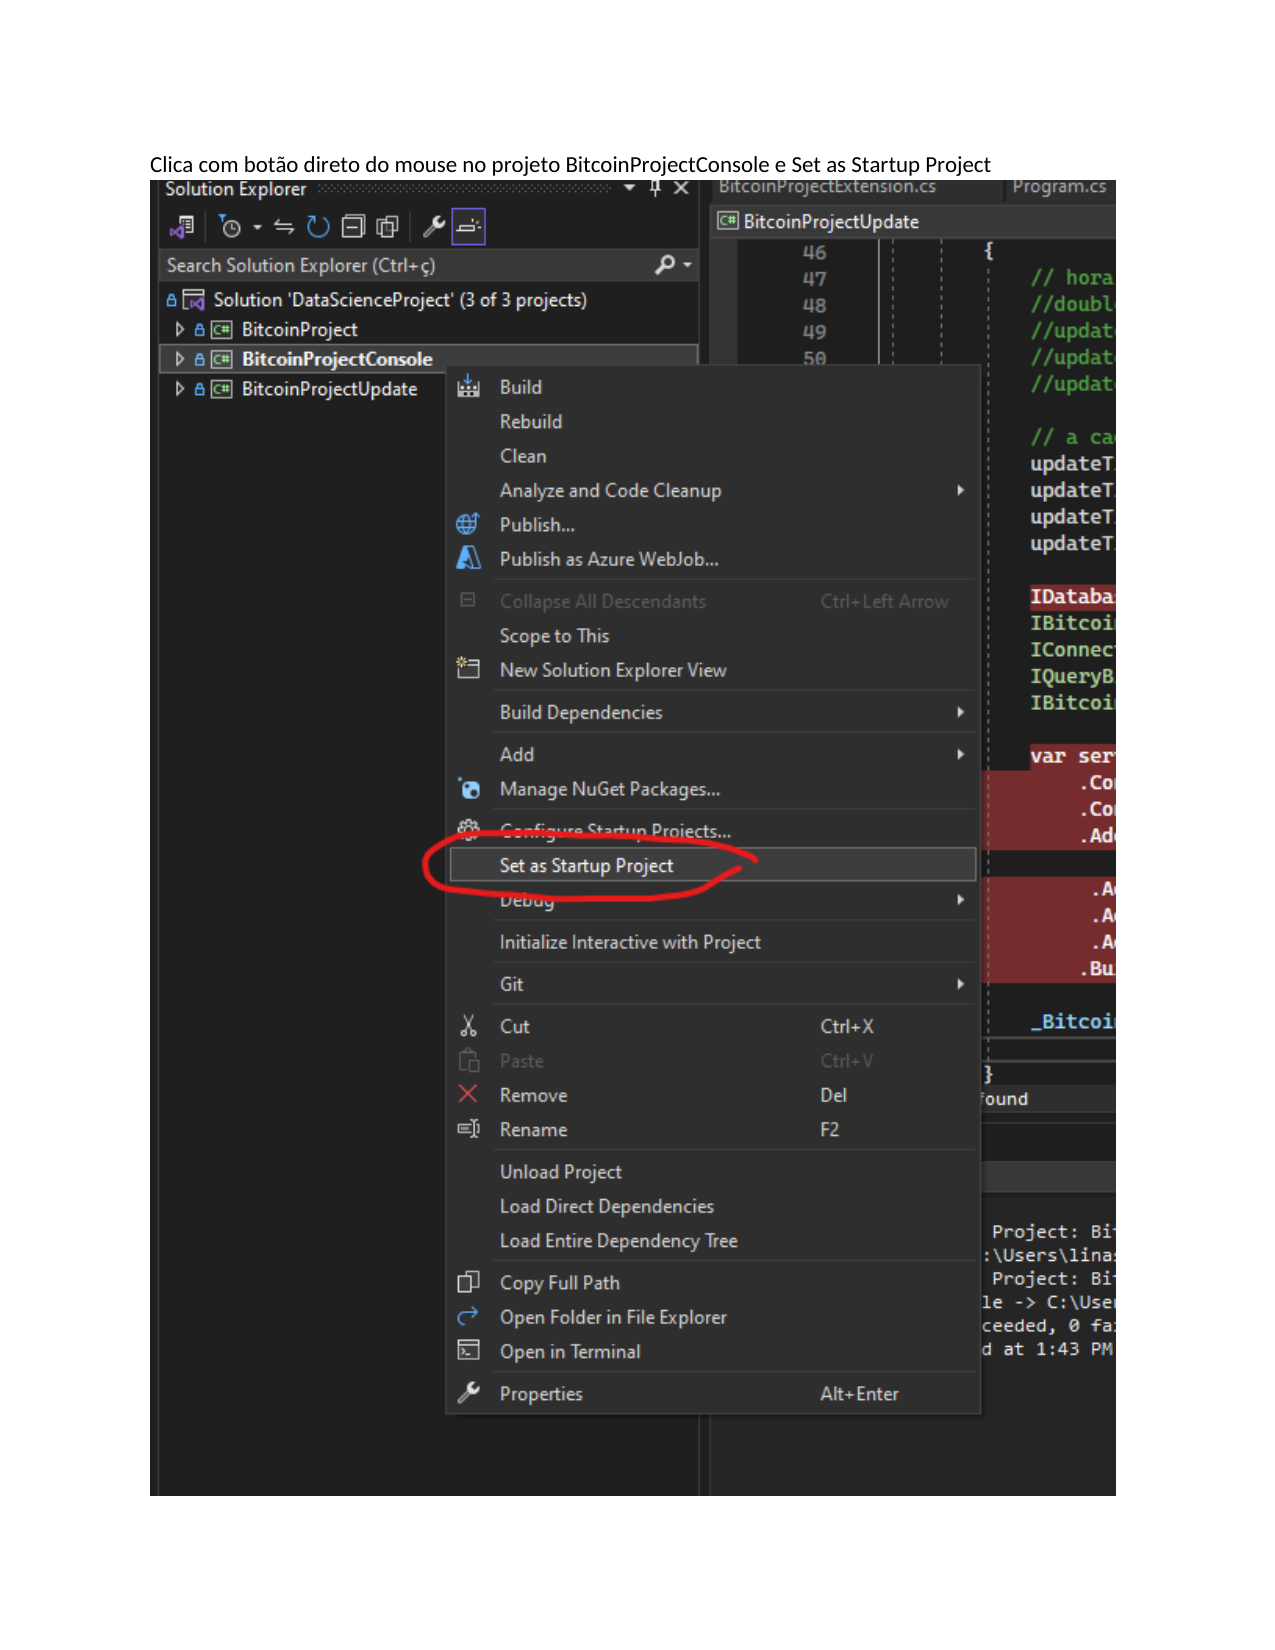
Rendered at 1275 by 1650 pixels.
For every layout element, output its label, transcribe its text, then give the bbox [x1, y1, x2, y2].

picture [150, 180, 1116, 1496]
